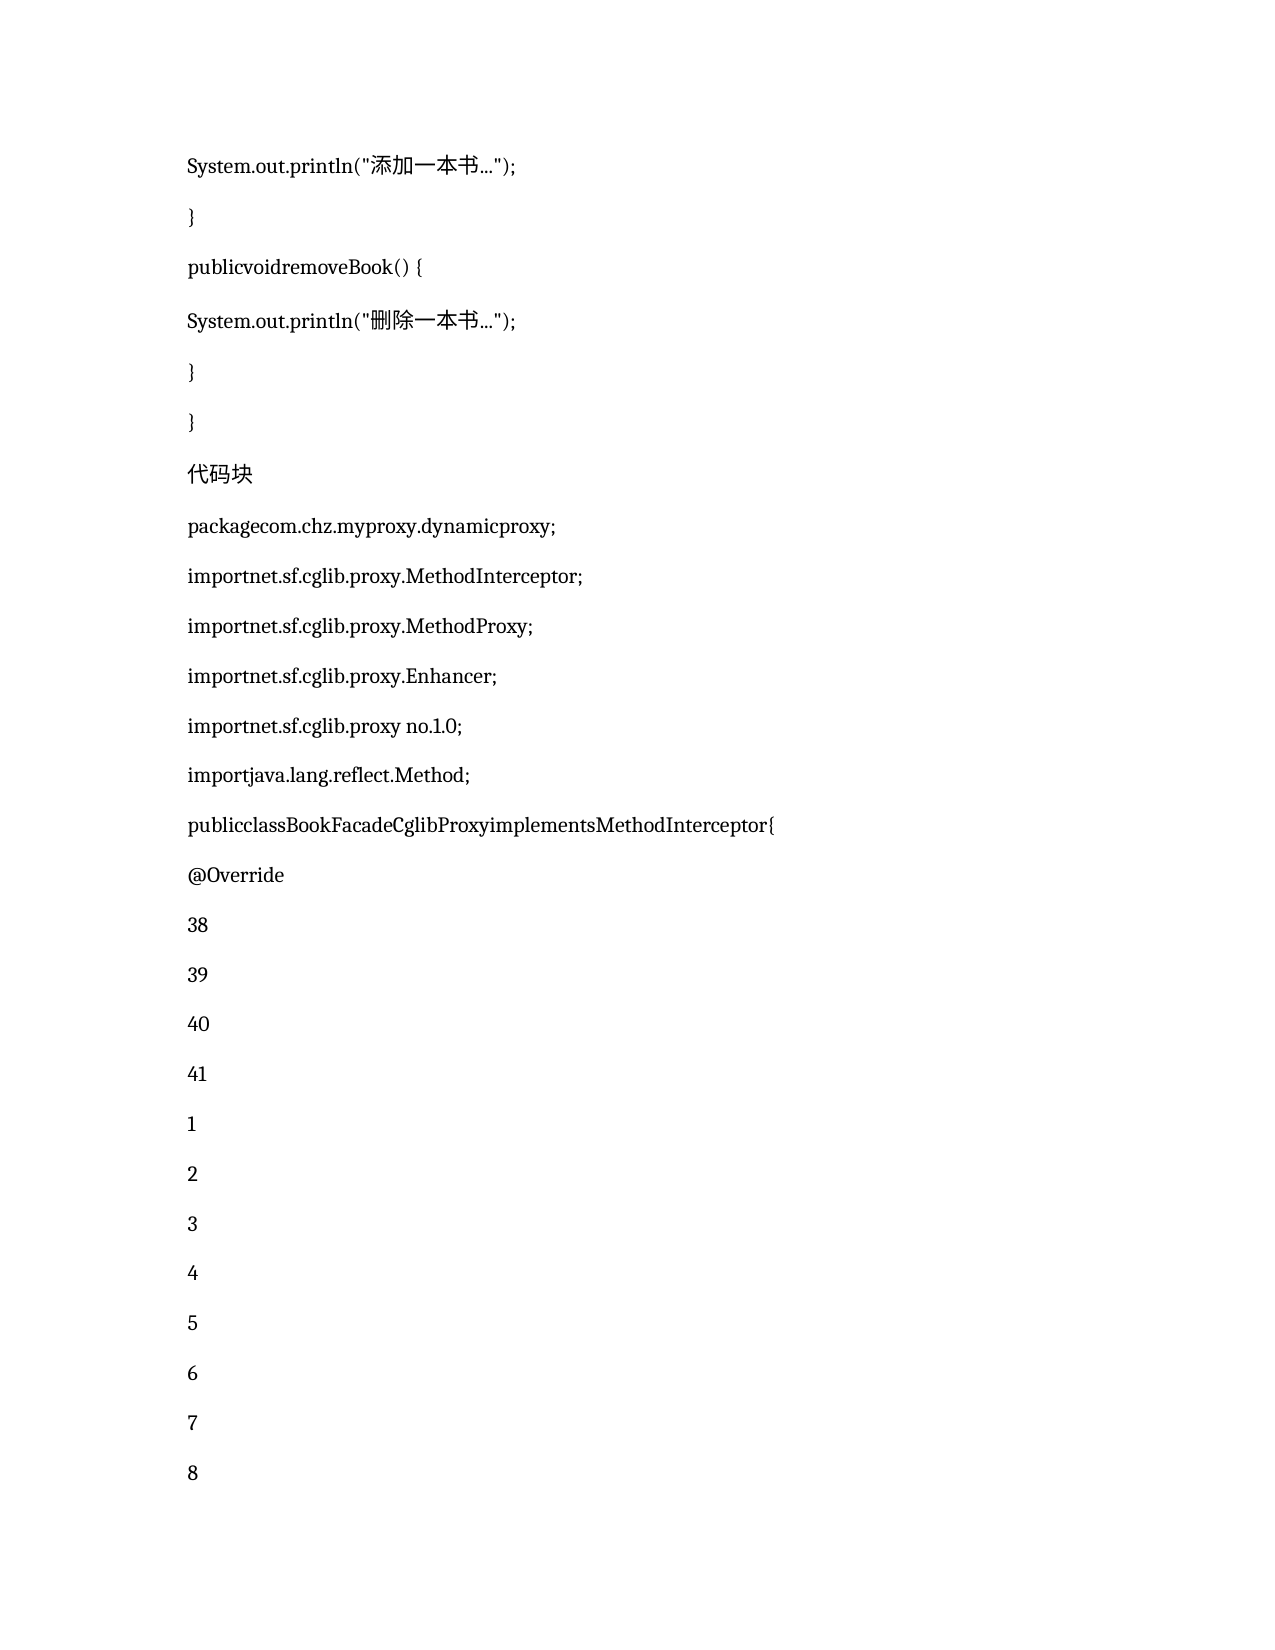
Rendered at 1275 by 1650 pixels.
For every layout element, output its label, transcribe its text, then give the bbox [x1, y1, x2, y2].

text } [187, 409, 1087, 434]
text packagecom.chz.myproxy.dynamicproxy; [187, 514, 1087, 539]
text 41 [187, 1062, 1087, 1087]
text importnet.sf.cglib.proxy.Enhancer; [187, 663, 1087, 689]
text publicvoidremoveBook() { [187, 255, 1087, 280]
text } [187, 205, 1087, 230]
text 5 [187, 1311, 1087, 1336]
text 6 [187, 1361, 1087, 1386]
text 40 [187, 1012, 1087, 1037]
text 8 [187, 1460, 1087, 1485]
text importjava.lang.reflect.Method; [187, 763, 1087, 788]
text publicclassBookFacadeCglibProxyimplementsMethodInterceptor{ [187, 813, 1087, 838]
text importnet.sf.cglib.proxy no.1.0; [187, 713, 1087, 738]
text } [187, 359, 1087, 385]
text @Override [187, 863, 1087, 888]
text 代码块 [187, 459, 1087, 489]
text 38 [187, 912, 1087, 938]
text importnet.sf.cglib.proxy.MethodInterceptor; [187, 564, 1087, 589]
text 1 [187, 1112, 1087, 1137]
text 3 [187, 1211, 1087, 1236]
text 4 [187, 1261, 1087, 1286]
text importnet.sf.cglib.proxy.MethodProxy; [187, 614, 1087, 639]
text System.out.println("添加⼀本书..."); [187, 150, 1087, 180]
text System.out.println("删除⼀本书..."); [187, 304, 1087, 334]
text 39 [187, 962, 1087, 987]
text 2 [187, 1161, 1087, 1187]
text 7 [187, 1410, 1087, 1436]
